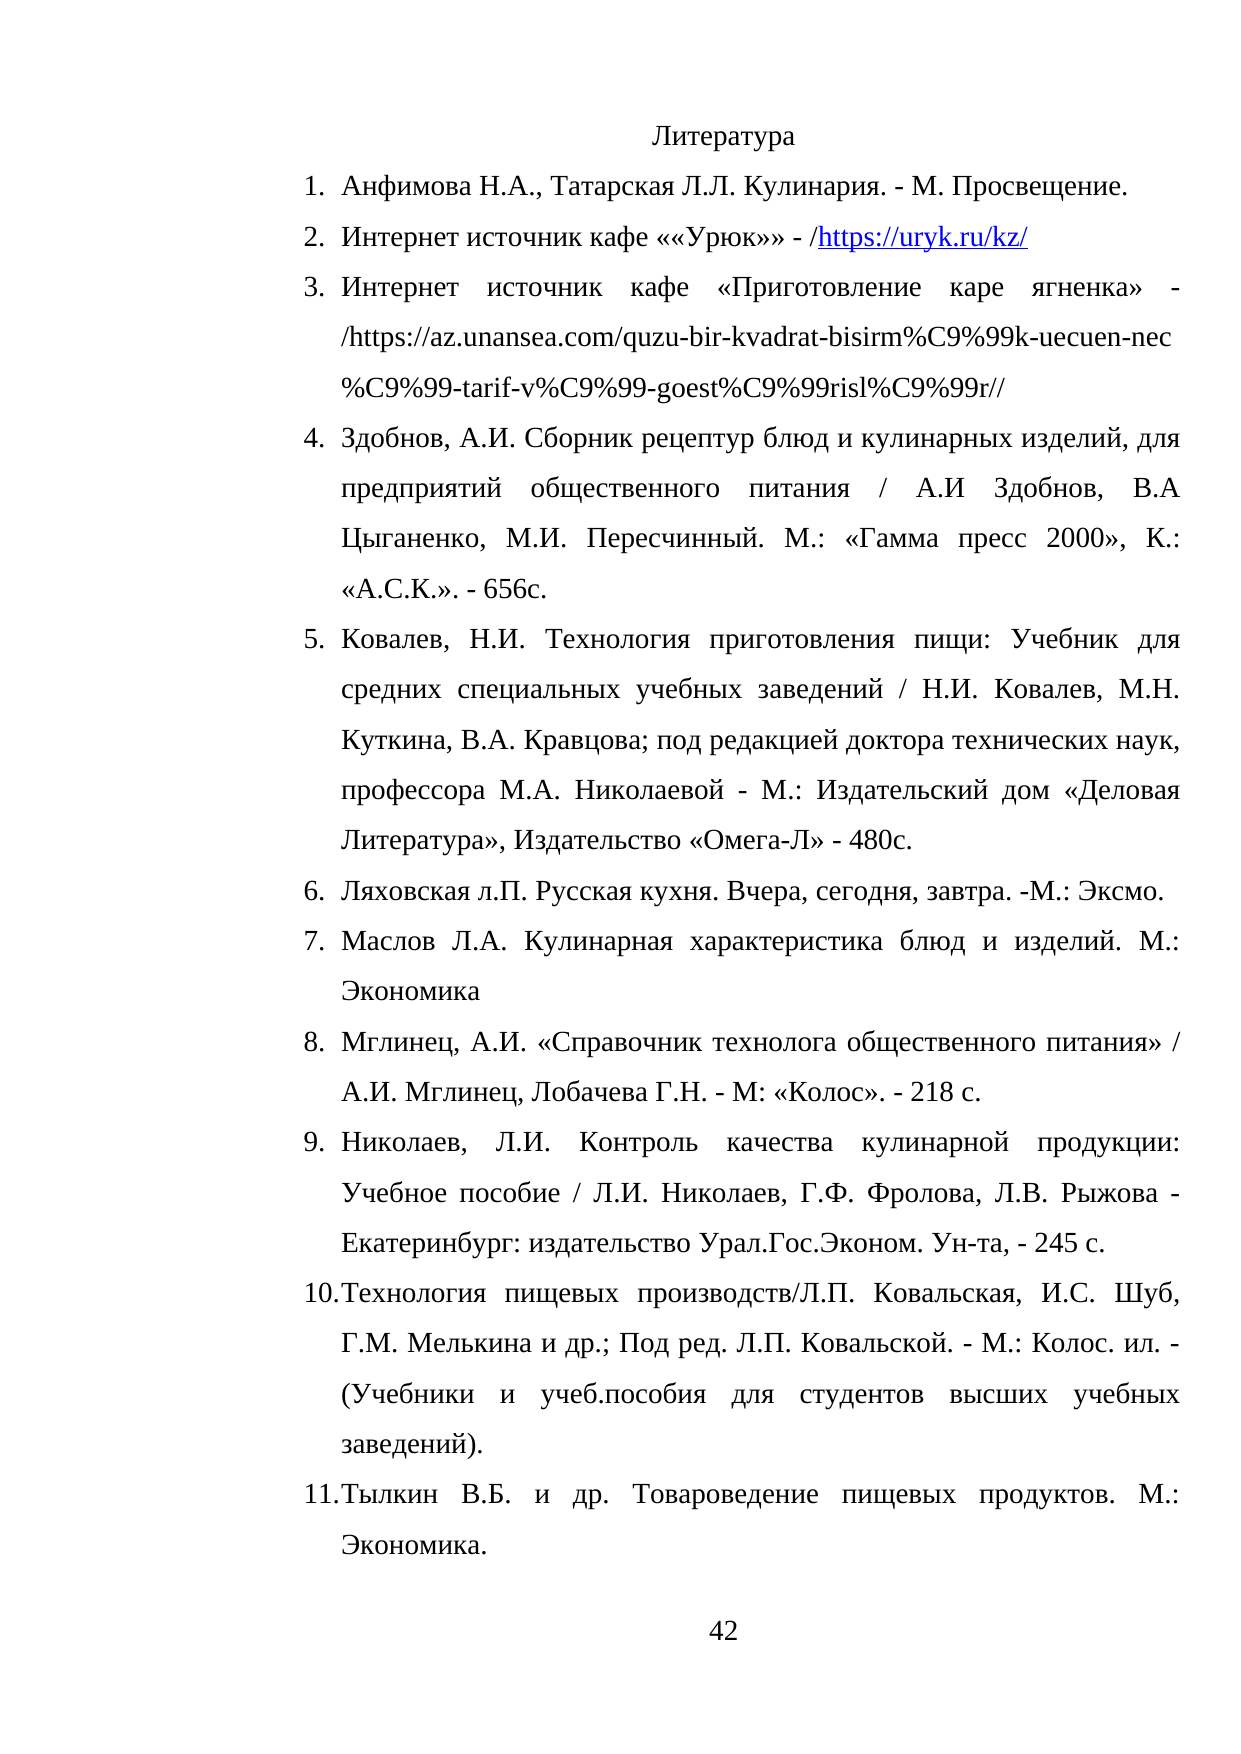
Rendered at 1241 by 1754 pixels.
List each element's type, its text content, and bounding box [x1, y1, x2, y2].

list Технология пищевых производств/Л.П. Ковальская, И.С. Шуб, Г.М. Мелькина и др.; Под ред. Л.П. Ковальской. - М.: Колос. ил. - (Учебники и учеб.пособия для студентов высших учебных заведений). [303, 1275, 1181, 1460]
list Мглинец, А.И. «Справочник технолога общественного питания» / А.И. Мглинец, Лобачева Г.Н. - М: «Колос». - 218 с. [303, 1024, 1181, 1108]
list Ляховская л.П. Русская кухня. Вчера, сегодня, завтра. -М.: Эксмо. [303, 873, 1181, 906]
list Маслов Л.А. Кулинарная характеристика блюд и изделий. М.: Экономика [303, 923, 1181, 1007]
list Анфимова Н.А., Татарская Л.Л. Кулинария. - М. Просвещение. [303, 168, 1181, 202]
list Интернет источник кафе «Приготовление каре ягненка» - /https://az.unansea.com/quzu-bir-kvadrat-bisirm%C9%99k-uecuen-nec%C9%99-tarif-v%C9%99-goest%C9%99risl%C9%99r// [303, 269, 1181, 403]
list Интернет источник кафе ««Урюк»» - /https://uryk.ru/kz/ [303, 219, 1181, 252]
list Николаев, Л.И. Контроль качества кулинарной продукции: Учебное пособие / Л.И. Николаев, Г.Ф. Фролова, Л.В. Рыжова - Екатеринбург: издательство Урал.Гос.Эконом. Ун-та, - 245 с. [303, 1124, 1181, 1258]
list Ковалев, Н.И. Технология приготовления пищи: Учебник для средних специальных учебных заведений / Н.И. Ковалев, М.Н. Куткина, В.А. Кравцова; под редакцией доктора технических наук, профессора М.А. Николаевой - М.: Издательский дом «Деловая Литература», Издательство «Омега-Л» - 480с. [303, 621, 1181, 856]
text Литература [177, 118, 1181, 152]
list Тылкин В.Б. и др. Товароведение пищевых продуктов. М.: Экономика. [303, 1477, 1181, 1560]
list Здобнов, А.И. Сборник рецептур блюд и кулинарных изделий, для предприятий общественного питания / А.И Здобнов, В.А Цыганенко, М.И. Пересчинный. М.: «Гамма пресс 2000», К.: «А.С.К.». - 656с. [303, 420, 1181, 604]
